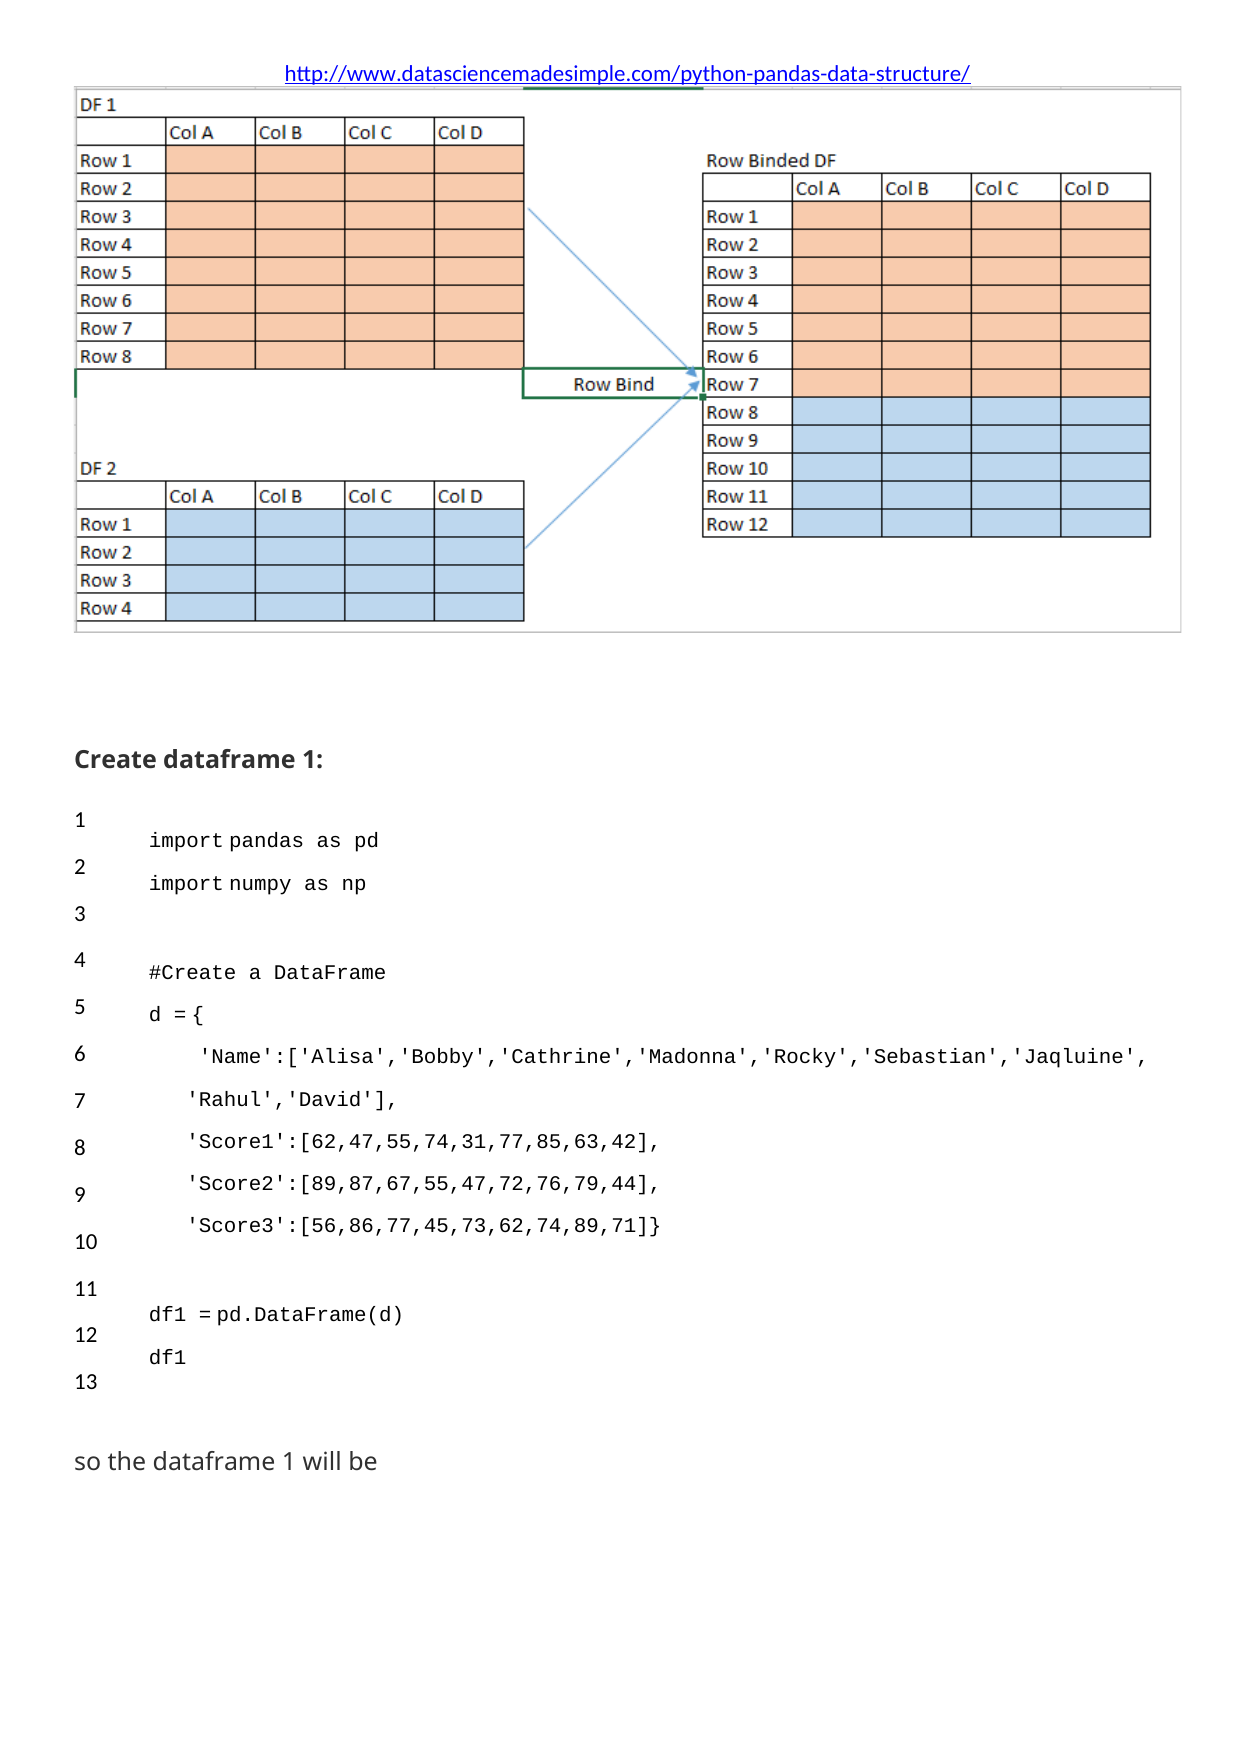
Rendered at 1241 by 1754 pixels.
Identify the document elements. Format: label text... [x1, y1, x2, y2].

subtitle Create dataframe 1: [74, 742, 1181, 776]
table_header 1 2 3 4 5 6 7 8 9 10 11 12 13 [74, 805, 149, 1414]
picture [73, 86, 1182, 633]
table_header import pandas as pd import numpy as np #Create a DataFrame d = { 'Name':['Alisa','Bobby','Cathrine','Madonna','Rocky','Sebastian','Jaqluine', 'Rahul','David'], 'Score1':[62,47,55,74,31,77,85,63,42], 'Score2':[89,87,67,55,47,72,76,79,44], 'Score3':[56,86,77,45,73,62,74,89,71]} df1 = pd.DataFrame(d) df1 [149, 805, 1240, 1414]
text so the dataframe 1 will be [74, 1443, 1181, 1477]
